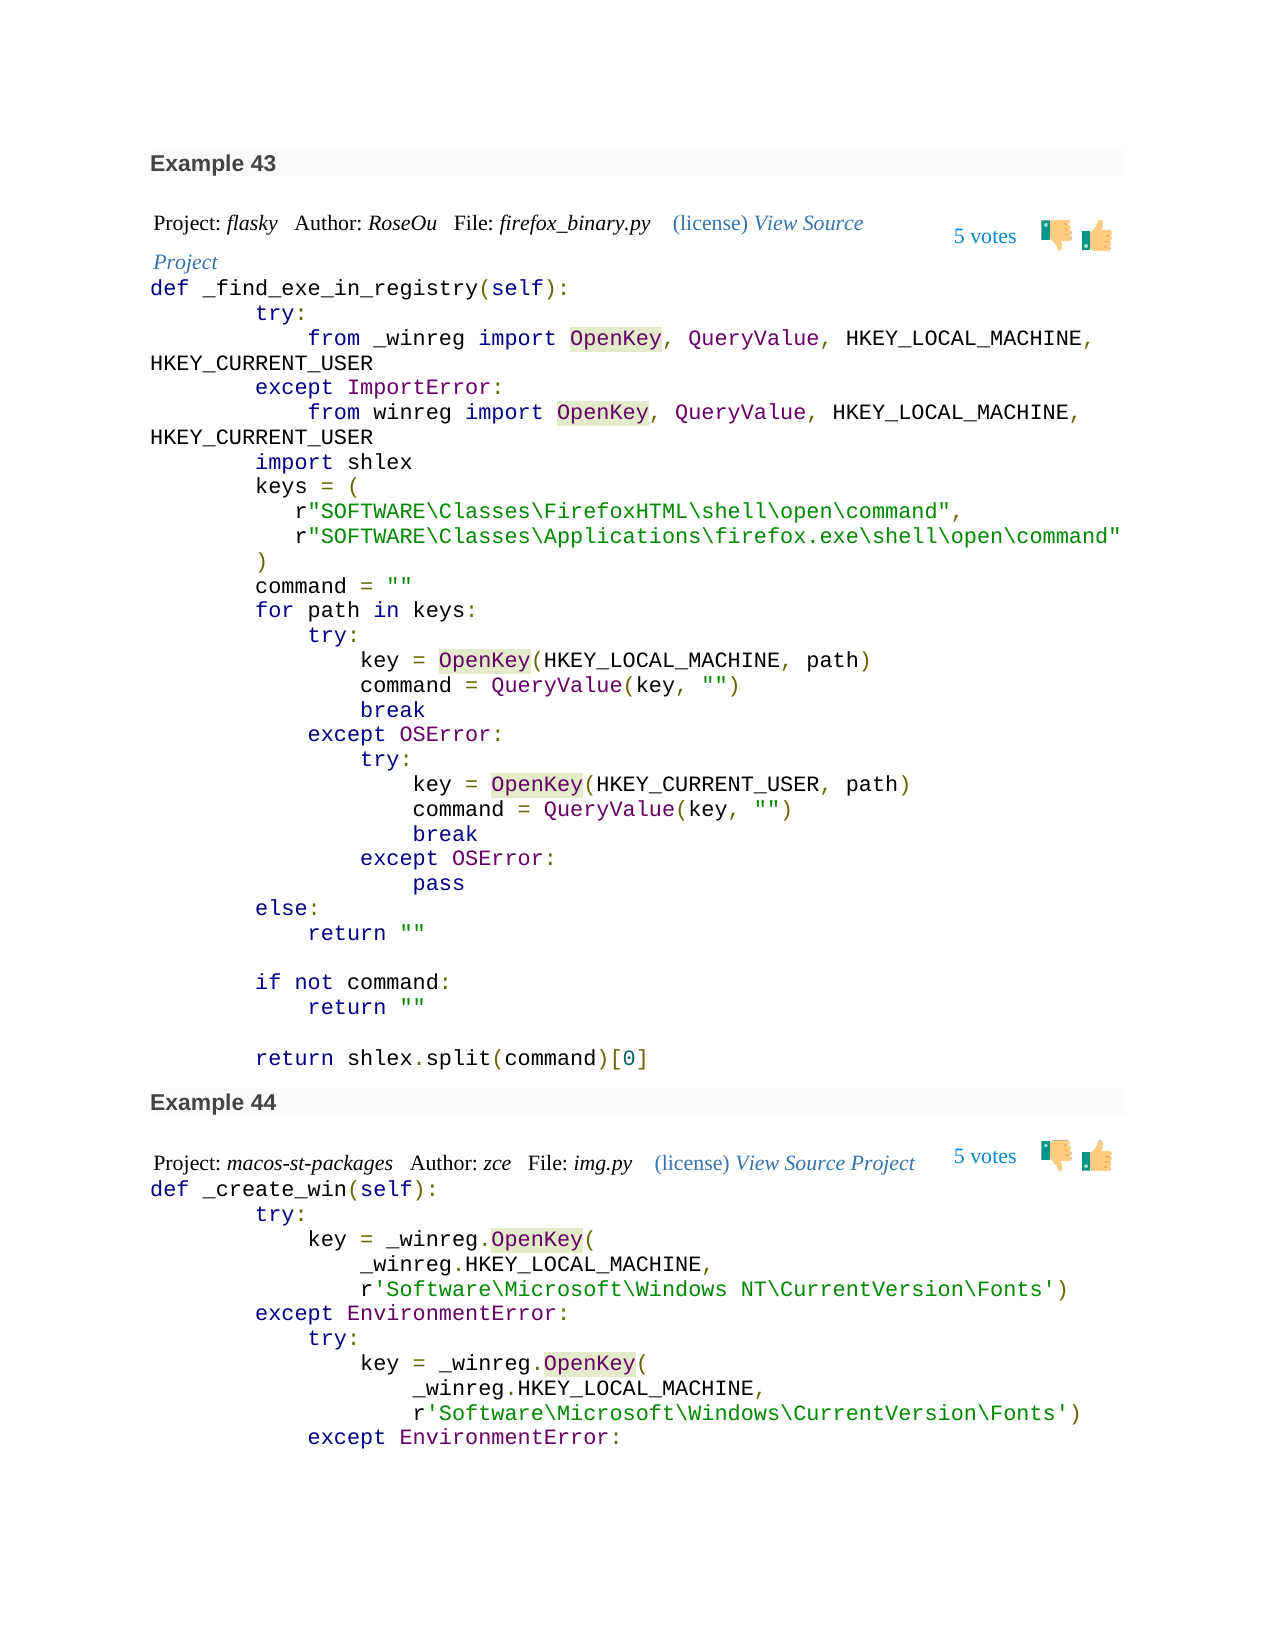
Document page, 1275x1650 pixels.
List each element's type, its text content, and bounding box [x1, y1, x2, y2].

text break [150, 823, 1125, 848]
text Example 44 [150, 1089, 1125, 1115]
table_header Project: flasky Author: RoseOu File: firefox_binary.py (license) View Source Project [150, 193, 925, 277]
text try: [150, 302, 1125, 327]
picture [1036, 1135, 1118, 1176]
text _winreg.HKEY_LOCAL_MACHINE, [150, 1377, 1125, 1402]
text for path in keys: [150, 600, 1125, 624]
table_header 5 votes [925, 1132, 1024, 1178]
text return shlex.split(command)[0] [150, 1047, 1125, 1072]
text return "" [150, 996, 1125, 1021]
text except EnvironmentError: [150, 1426, 1125, 1451]
text except EnvironmentError: [150, 1302, 1125, 1327]
text ) [150, 550, 1125, 575]
text _winreg.HKEY_LOCAL_MACHINE, [150, 1253, 1125, 1278]
text try: [150, 748, 1125, 773]
text except ImportError: [150, 377, 1125, 401]
text command = "" [150, 575, 1125, 600]
text r"SOFTWARE\Classes\Applications\firefox.exe\shell\open\command" [150, 525, 1125, 550]
text keys = ( [150, 476, 1125, 501]
text key = OpenKey(HKEY_LOCAL_MACHINE, path) [150, 649, 439, 674]
text import shlex [150, 451, 1125, 476]
text try: [150, 624, 1125, 649]
text pass [150, 872, 1125, 897]
text try: [150, 1327, 1125, 1352]
text break [150, 699, 1125, 724]
text except OSError: [150, 848, 1125, 872]
text key = _winreg.OpenKey( [150, 1352, 544, 1377]
text def _find_exe_in_registry(self): [150, 277, 1125, 302]
text from winreg import OpenKey, QueryValue, HKEY_LOCAL_MACHINE, HKEY_CURRENT_USER [150, 401, 1125, 451]
text command = QueryValue(key, "") [150, 674, 1125, 699]
text Example 43 [150, 150, 1125, 176]
table_header 5 votes [925, 193, 1024, 277]
text key = OpenKey(HKEY_CURRENT_USER, path) [150, 773, 491, 798]
text r'Software\Microsoft\Windows NT\CurrentVersion\Fonts') [150, 1278, 1125, 1302]
text except OSError: [150, 724, 1125, 748]
text r'Software\Microsoft\Windows\CurrentVersion\Fonts') [150, 1402, 1125, 1426]
picture [1036, 215, 1118, 256]
text key = OpenKey(HKEY_CURRENT_USER, path) [583, 773, 1125, 798]
text from _winreg import OpenKey, QueryValue, HKEY_LOCAL_MACHINE, HKEY_CURRENT_USER [150, 327, 1125, 377]
text command = QueryValue(key, "") [150, 798, 1125, 823]
text try: [150, 1203, 1125, 1228]
table_header [1024, 193, 1125, 277]
table_header [1024, 1132, 1125, 1178]
text def _create_win(self): [150, 1178, 1125, 1203]
table_header Project: macos-st-packages Author: zce File: img.py (license) View Source Project [150, 1132, 925, 1178]
text key = _winreg.OpenKey( [583, 1228, 1125, 1253]
text if not command: [150, 972, 1125, 996]
text return "" [150, 922, 1125, 947]
text key = _winreg.OpenKey( [636, 1352, 1125, 1377]
text key = OpenKey(HKEY_LOCAL_MACHINE, path) [531, 649, 1125, 674]
text r"SOFTWARE\Classes\FirefoxHTML\shell\open\command", [150, 501, 1125, 525]
text else: [150, 897, 1125, 922]
text key = _winreg.OpenKey( [150, 1228, 491, 1253]
